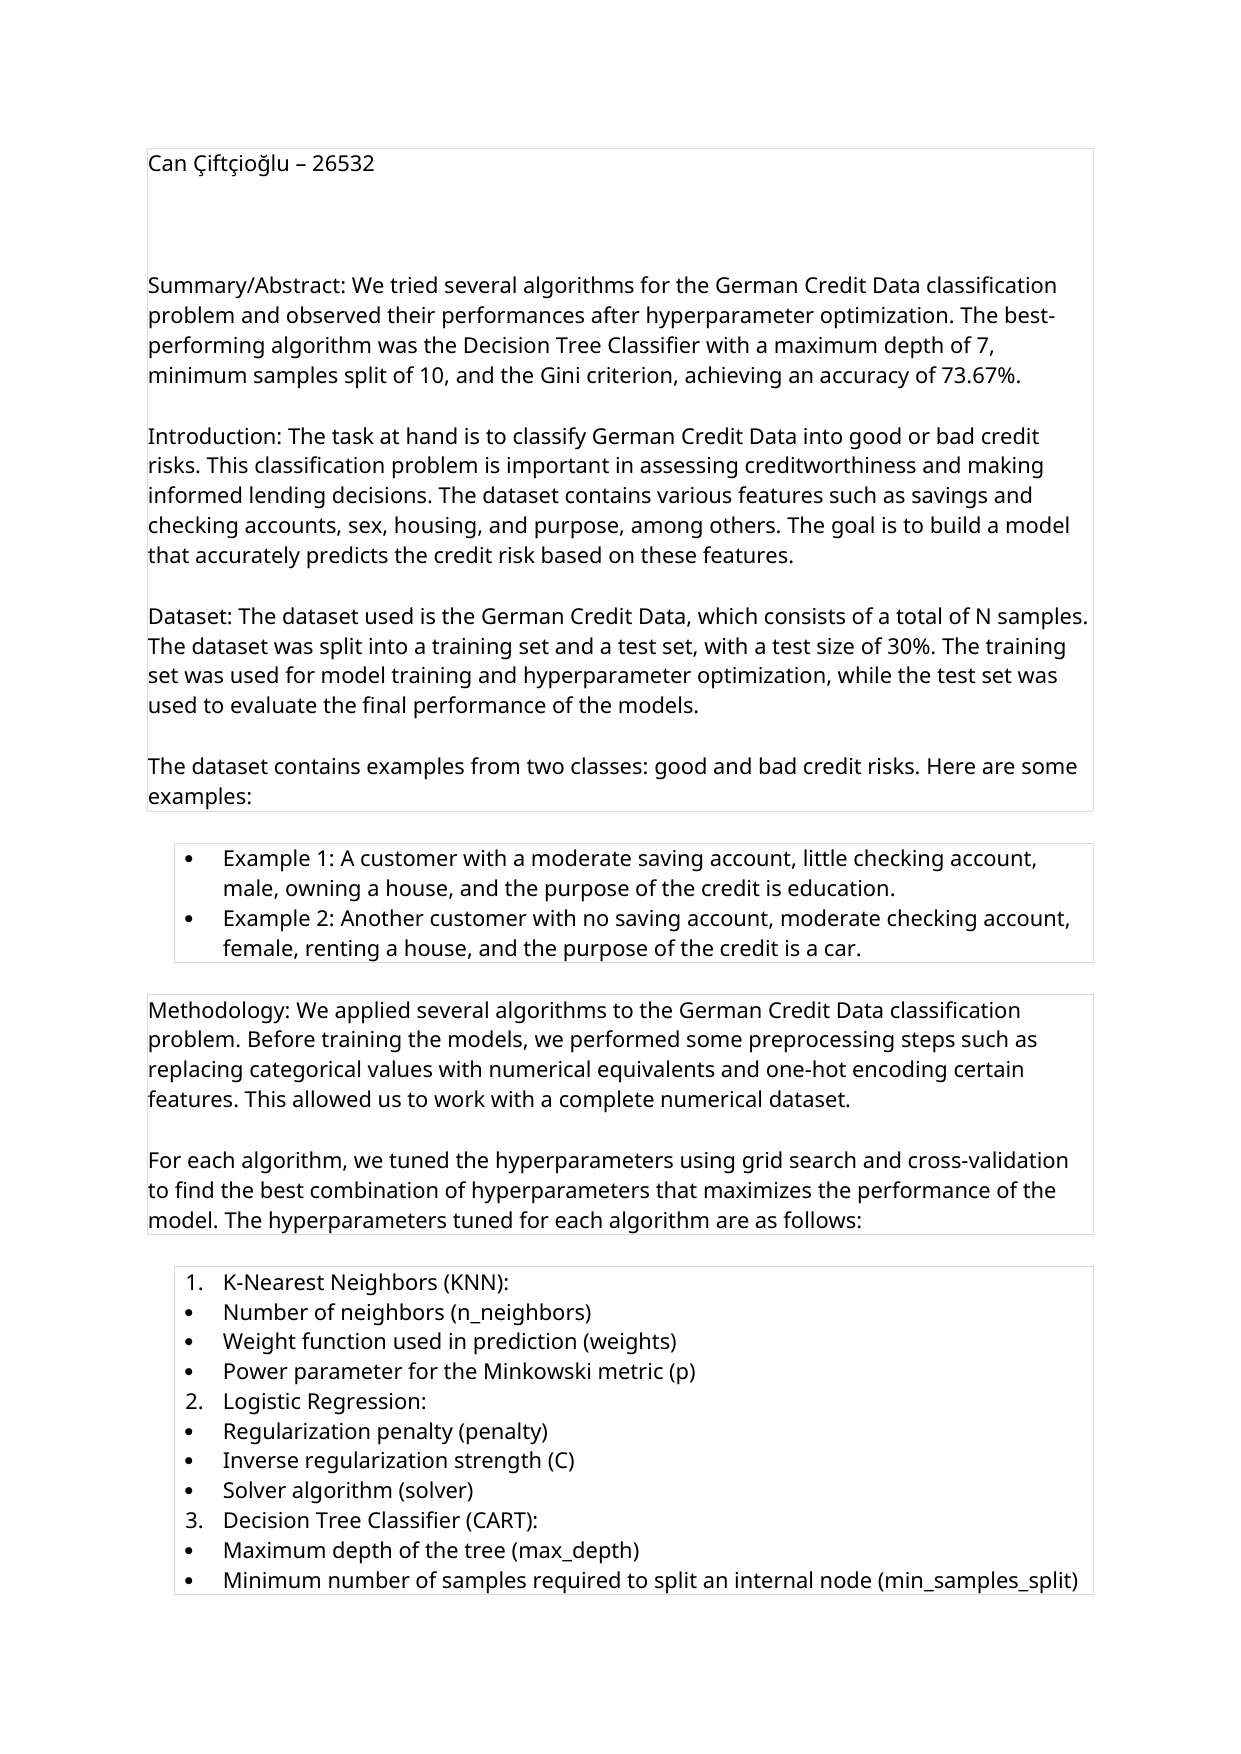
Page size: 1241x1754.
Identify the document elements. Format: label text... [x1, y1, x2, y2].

list Weight function used in prediction (weights) [175, 1326, 1093, 1356]
list Minimum number of samples required to split an internal node (min_samples_split) [175, 1564, 1093, 1594]
list Decision Tree Classifier (CART): [175, 1504, 1093, 1534]
text Summary/Abstract: We tried several algorithms for the German Credit Data classification problem and observed their performances after hyperparameter optimization. The best-performing algorithm was the Decision Tree Classifier with a maximum depth of 7, minimum samples split of 10, and the Gini criterion, achieving an accuracy of 73.67%. [148, 270, 1093, 389]
list Example 2: Another customer with no saving account, moderate checking account, female, renting a house, and the purpose of the credit is a car. [175, 902, 1093, 962]
text Dataset: The dataset used is the German Credit Data, which consists of a total of N samples. The dataset was split into a training set and a test set, with a test size of 30%. The training set was used for model training and hyperparameter optimization, while the test set was used to evaluate the final performance of the models. [148, 600, 1093, 720]
text Can Çiftçioğlu – 26532 [148, 149, 1093, 178]
text Methodology: We applied several algorithms to the German Credit Data classification problem. Before training the models, we performed some preprocessing steps such as replacing categorical values with numerical equivalents and one-hot encoding certain features. This allowed us to work with a complete numerical dataset. [148, 995, 1093, 1114]
list Logistic Regression: [175, 1385, 1093, 1415]
list Number of neighbors (n_neighbors) [175, 1296, 1093, 1326]
list K-Nearest Neighbors (KNN): [175, 1267, 1093, 1296]
list Inverse regularization strength (C) [175, 1445, 1093, 1475]
list Maximum depth of the tree (max_depth) [175, 1534, 1093, 1564]
text For each algorithm, we tuned the hyperparameters using grid search and cross-validation to find the best combination of hyperparameters that maximizes the performance of the model. The hyperparameters tuned for each algorithm are as follows: [148, 1144, 1093, 1234]
text Introduction: The task at hand is to classify German Credit Data into good or bad credit risks. This classification problem is important in assessing creditworthiness and making informed lending decisions. The dataset contains various features such as savings and checking accounts, sex, housing, and purpose, among others. The goal is to build a model that accurately predicts the credit risk based on these features. [148, 420, 1093, 569]
text The dataset contains examples from two classes: good and bad credit risks. Here are some examples: [148, 751, 1093, 811]
list Power parameter for the Minkowski metric (p) [175, 1356, 1093, 1385]
list Solver algorithm (solver) [175, 1475, 1093, 1504]
list Example 1: A customer with a moderate saving account, little checking account, male, owning a house, and the purpose of the credit is education. [175, 844, 1093, 902]
list Regularization penalty (penalty) [175, 1415, 1093, 1445]
